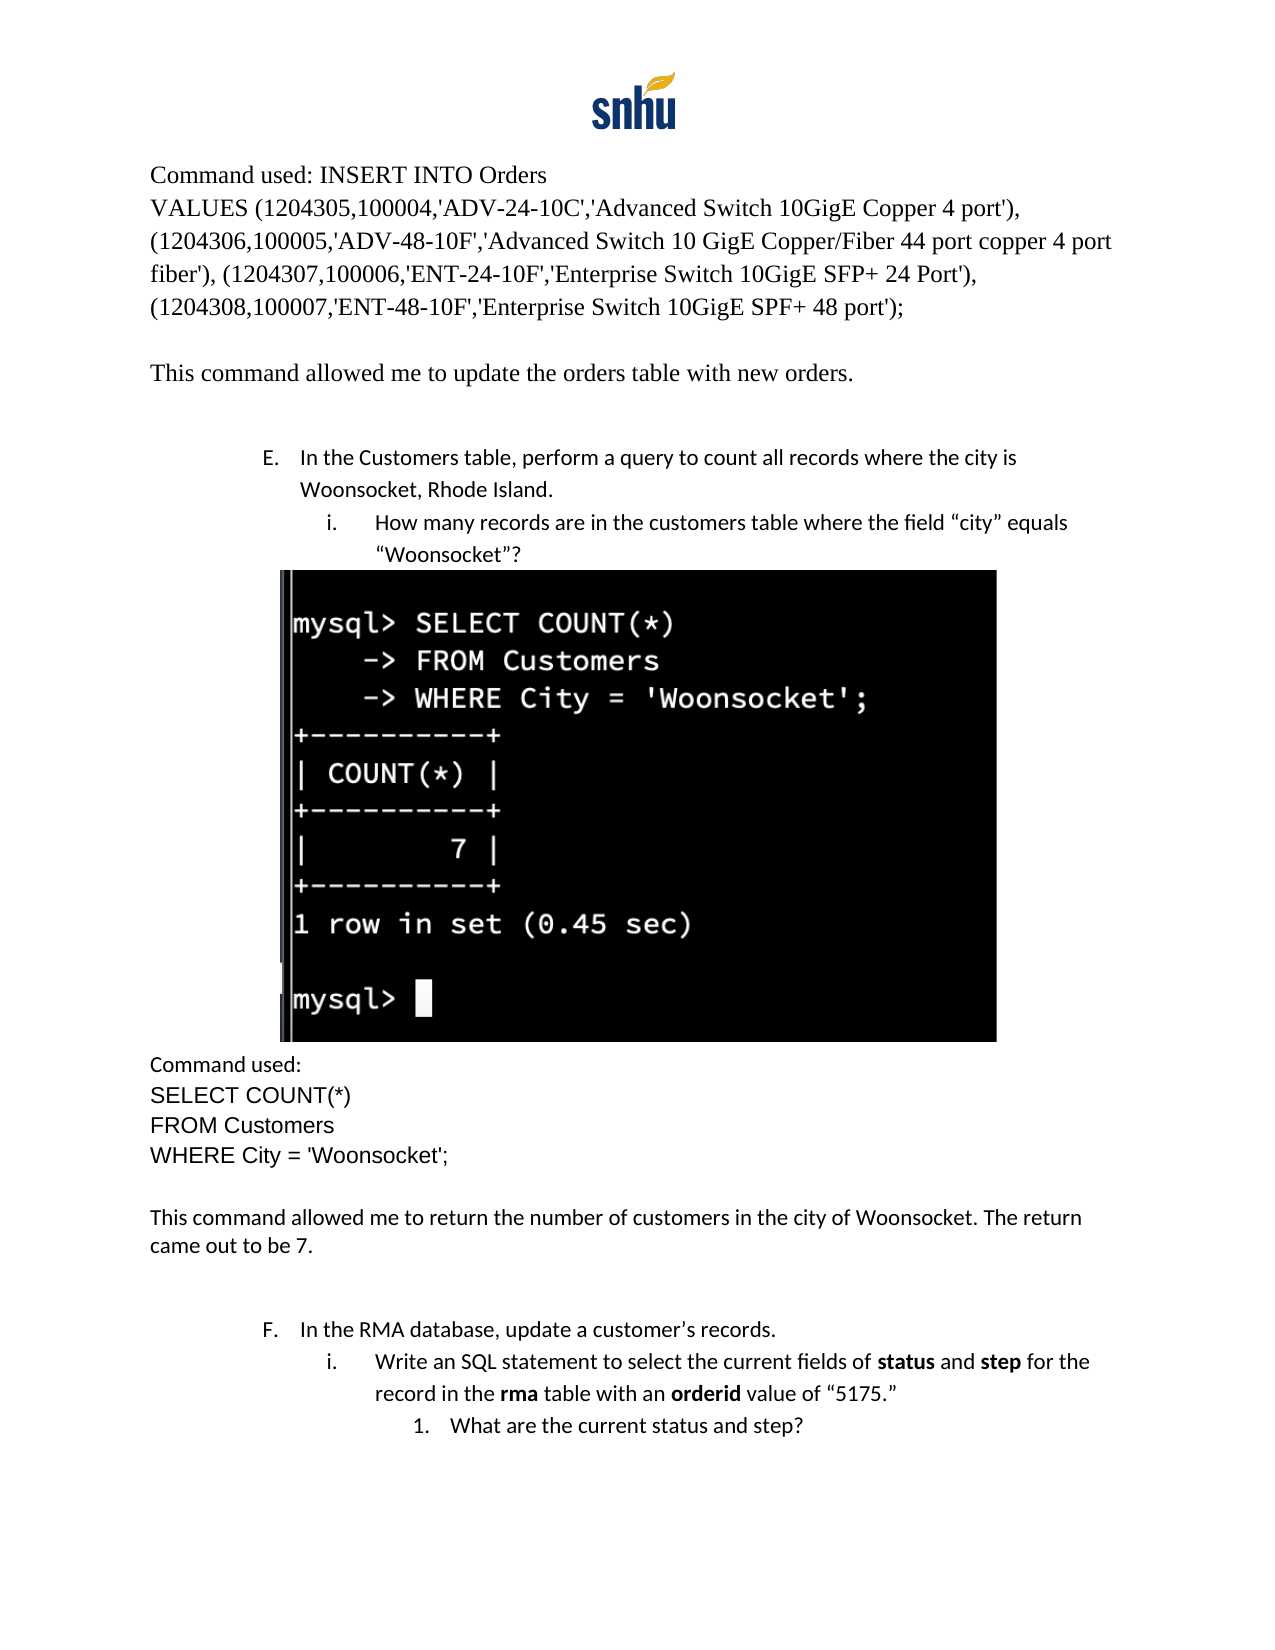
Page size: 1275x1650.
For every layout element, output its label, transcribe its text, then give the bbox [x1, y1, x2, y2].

picture [280, 570, 997, 1042]
text SELECT COUNT(*) [150, 1082, 1125, 1108]
list How many records are in the customers table where the field “city” equals “Woonsocket”? [337, 508, 1125, 568]
text FROM Customers [150, 1112, 1125, 1138]
list Write an SQL statement to select the current fields of status and step for the record in the rma table with an orderid value of “5175.” [337, 1347, 1125, 1407]
picture [573, 65, 702, 138]
list In the RMA database, update a customer’s records. [262, 1315, 1125, 1343]
text VALUES (1204305,100004,'ADV-24-10C','Advanced Switch 10GigE Copper 4 port'), (1204306,100005,'ADV-48-10F','Advanced Switch 10 GigE Copper/Fiber 44 port copper 4 port fiber'), (1204307,100006,'ENT-24-10F','Enterprise Switch 10GigE SFP+ 24 Port'), (1204308,100007,'ENT-48-10F','Enterprise Switch 10GigE SPF+ 48 port'); [150, 193, 1125, 321]
list What are the current status and step? [412, 1411, 1125, 1439]
text WHERE City = 'Woonsocket'; [150, 1142, 1125, 1169]
text This command allowed me to update the orders table with new orders. [150, 358, 1125, 387]
list In the Customers table, perform a query to count all records where the city is Woonsocket, Rhode Island. [262, 443, 1125, 503]
text This command allowed me to return the number of customers in the city of Woonsocket. The return came out to be 7. [150, 1203, 1125, 1259]
text Command used: INSERT INTO Orders [150, 160, 1125, 189]
